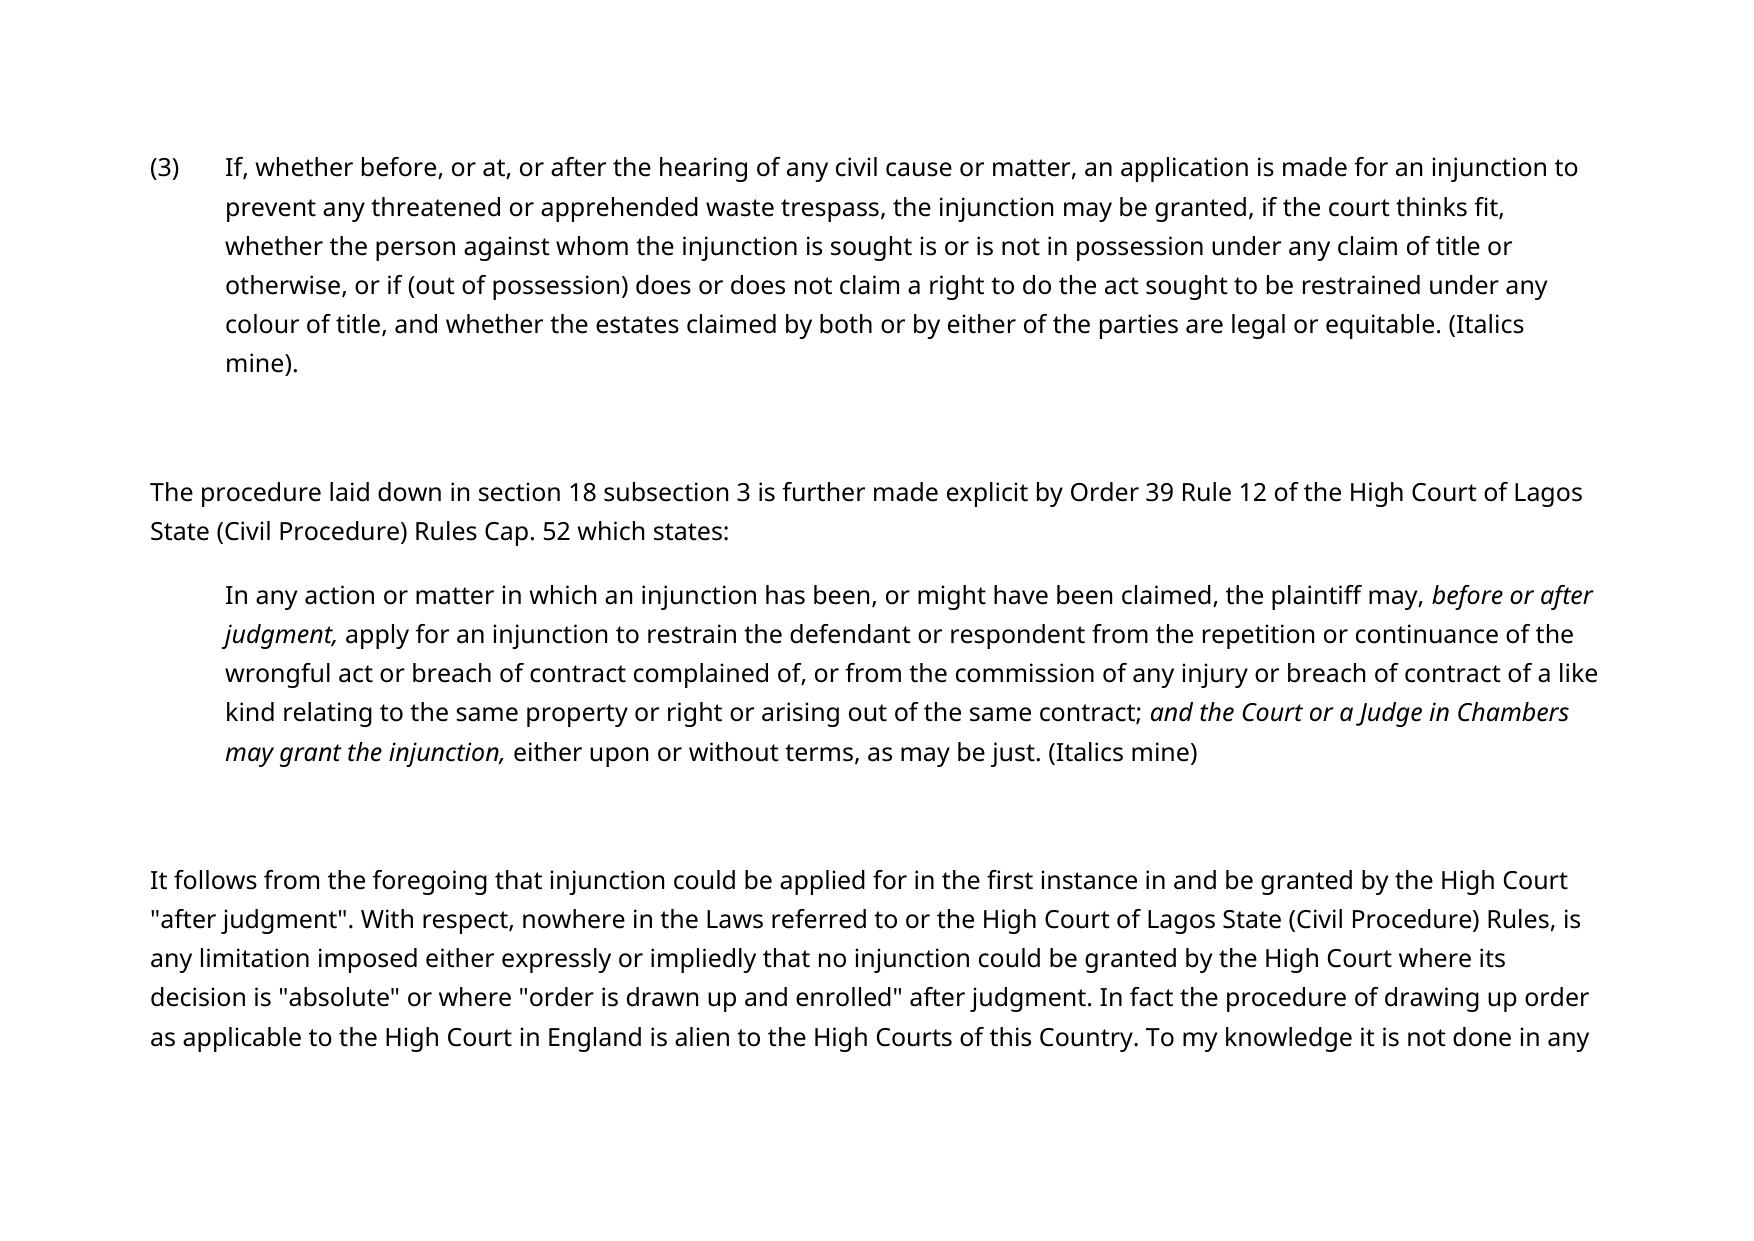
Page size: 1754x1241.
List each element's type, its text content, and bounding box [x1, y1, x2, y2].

text The procedure laid down in section 18 subsection 3 is further made explicit by Order 39 Rule 12 of the High Court of Lagos State (Civil Procedure) Rules Cap. 52 which states: [150, 474, 1604, 547]
text (3) If, whether before, or at, or after the hearing of any civil cause or matter, an application is made for an injunction to prevent any threatened or apprehended waste trespass, the injunction may be granted, if the court thinks fit, whether the person against whom the injunction is sought is or is not in possession under any claim of title or otherwise, or if (out of possession) does or does not claim a right to do the act sought to be restrained under any colour of title, and whether the estates claimed by both or by either of the parties are legal or equitable. (Italics mine). [150, 150, 1604, 380]
text In any action or matter in which an injunction has been, or might have been claimed, the plaintiff may, before or after judgment, apply for an injunction to restrain the defendant or respondent from the repetition or continuance of the wrongful act or breach of contract complained of, or from the commission of any injury or breach of contract of a like kind relating to the same property or right or arising out of the same contract; and the Court or a Judge in Chambers may grant the injunction, either upon or without terms, as may be just. (Italics mine) [225, 577, 1604, 768]
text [150, 862, 1604, 1053]
